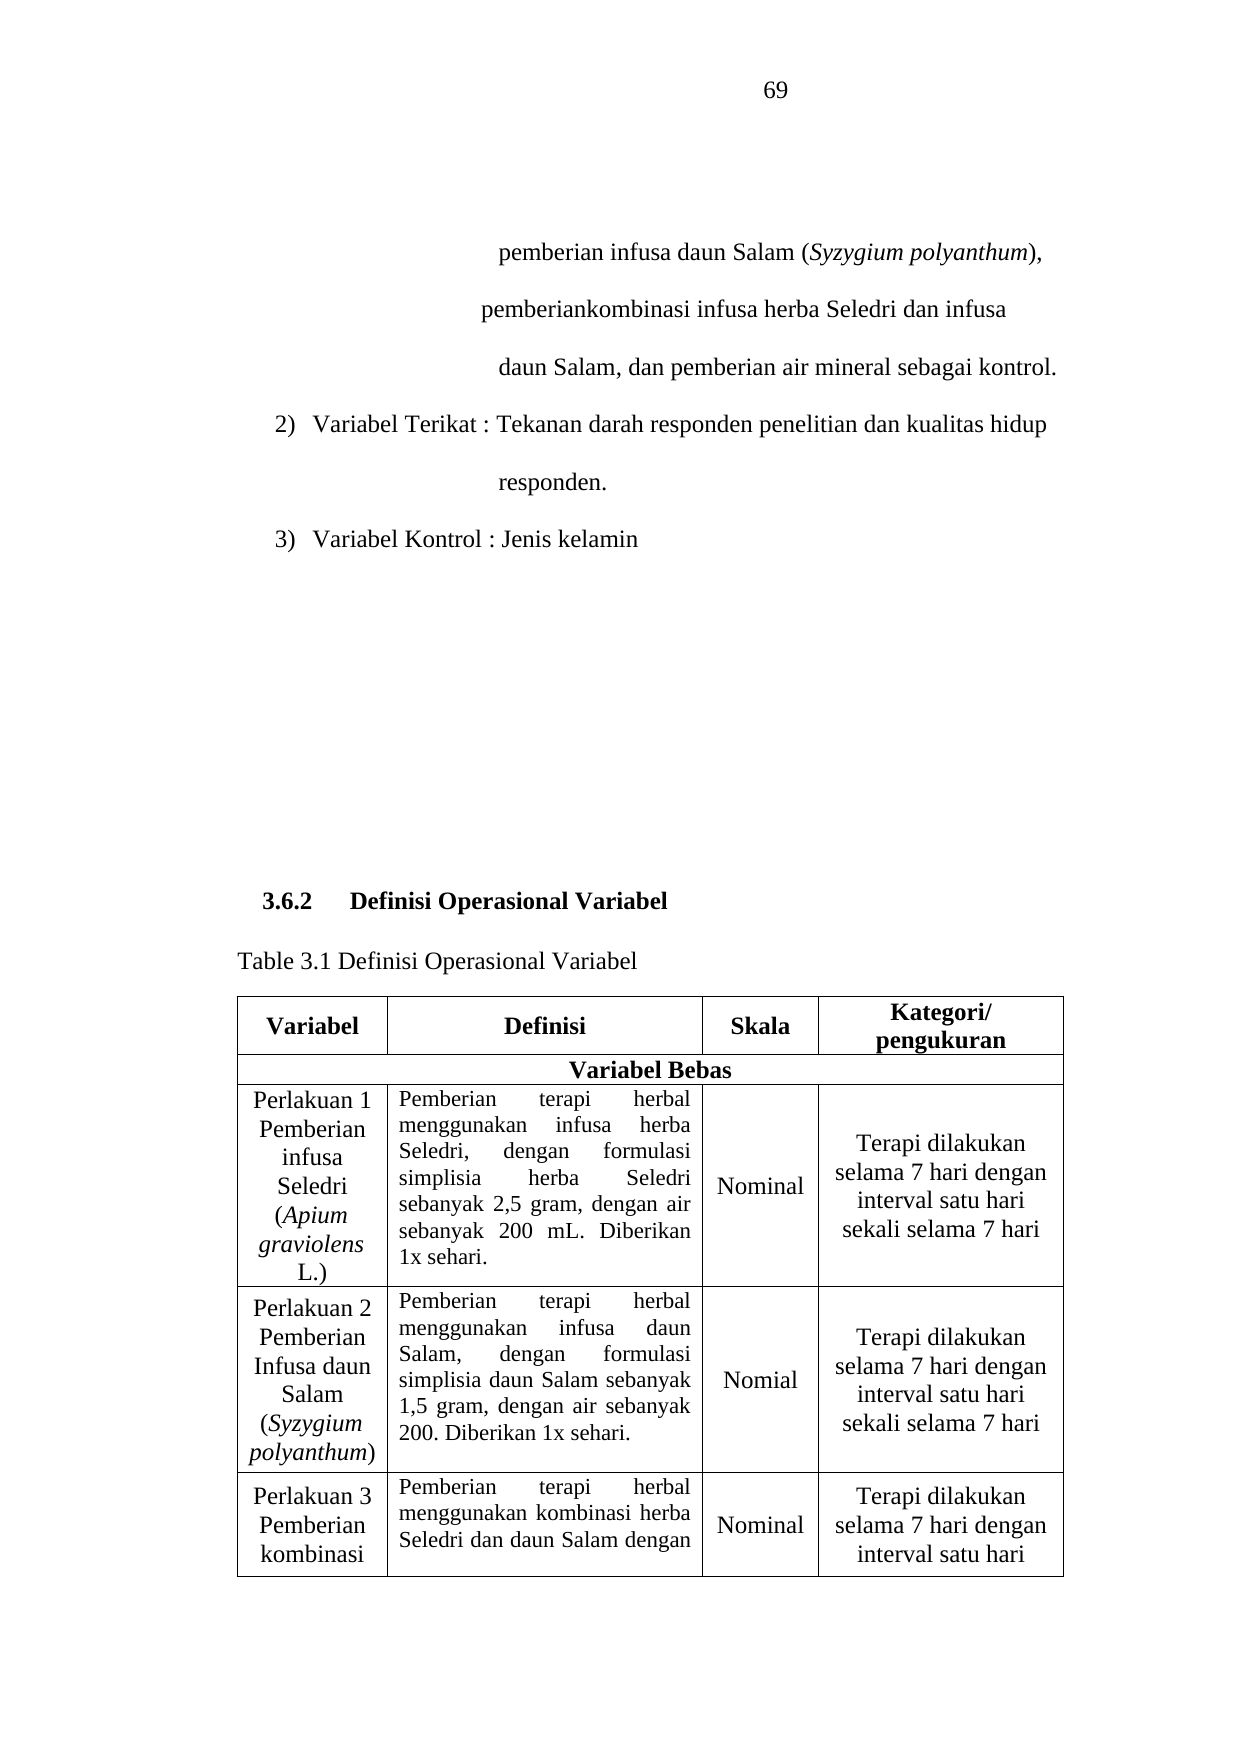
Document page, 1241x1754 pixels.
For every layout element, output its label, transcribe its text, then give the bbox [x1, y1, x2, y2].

table_cell Pemberian terapi herbal menggunakan infusa daun Salam, dengan formulasi simplisia daun Salam sebanyak 1,5 gram, dengan air sebanyak 200. Diberikan 1x sehari. [388, 1287, 702, 1472]
list pemberian infusa daun Salam (Syzygium polyanthum), pemberiankombinasi infusa herba Seledri dan infusa [274, 237, 1063, 323]
table_cell Perlakuan 1 Pemberian infusa Seledri (Apium graviolens L.) [238, 1085, 387, 1286]
table_header Kategori/pengukuran [819, 997, 1063, 1054]
table_cell Perlakuan 2 Pemberian Infusa daun Salam (Syzygium polyanthum) [238, 1287, 387, 1472]
list Variabel Kontrol : Jenis kelamin [274, 524, 1063, 553]
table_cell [388, 1473, 702, 1576]
table_cell Nominal [703, 1473, 818, 1576]
table_cell Terapi dilakukan selama 7 hari dengan interval satu hari sekali selama 7 hari [819, 1287, 1063, 1472]
text Table 3.1 Definisi Operasional Variabel [237, 946, 1063, 975]
list Variabel Terikat : Tekanan darah responden penelitian dan kualitas hidup [274, 409, 1063, 438]
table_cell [238, 1473, 387, 1576]
table_cell Terapi dilakukan selama 7 hari dengan interval satu hari sekali selama 7 hari [819, 1085, 1063, 1286]
subtitle Definisi Operasional Variabel [312, 886, 1063, 915]
table_cell Variabel Bebas [238, 1055, 1063, 1084]
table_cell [819, 1473, 1063, 1576]
table_cell Nominal [703, 1085, 818, 1286]
list responden. [274, 467, 1063, 496]
table_header Skala [703, 997, 818, 1054]
table_header Definisi [388, 997, 702, 1054]
list daun Salam, dan pemberian air mineral sebagai kontrol. [274, 352, 1063, 381]
table_cell Nomial [703, 1287, 818, 1472]
table_header Variabel [238, 997, 387, 1054]
table_cell Pemberian terapi herbal menggunakan infusa herba Seledri, dengan formulasi simplisia herba Seledri sebanyak 2,5 gram, dengan air sebanyak 200 mL. Diberikan 1x sehari. [388, 1085, 702, 1286]
